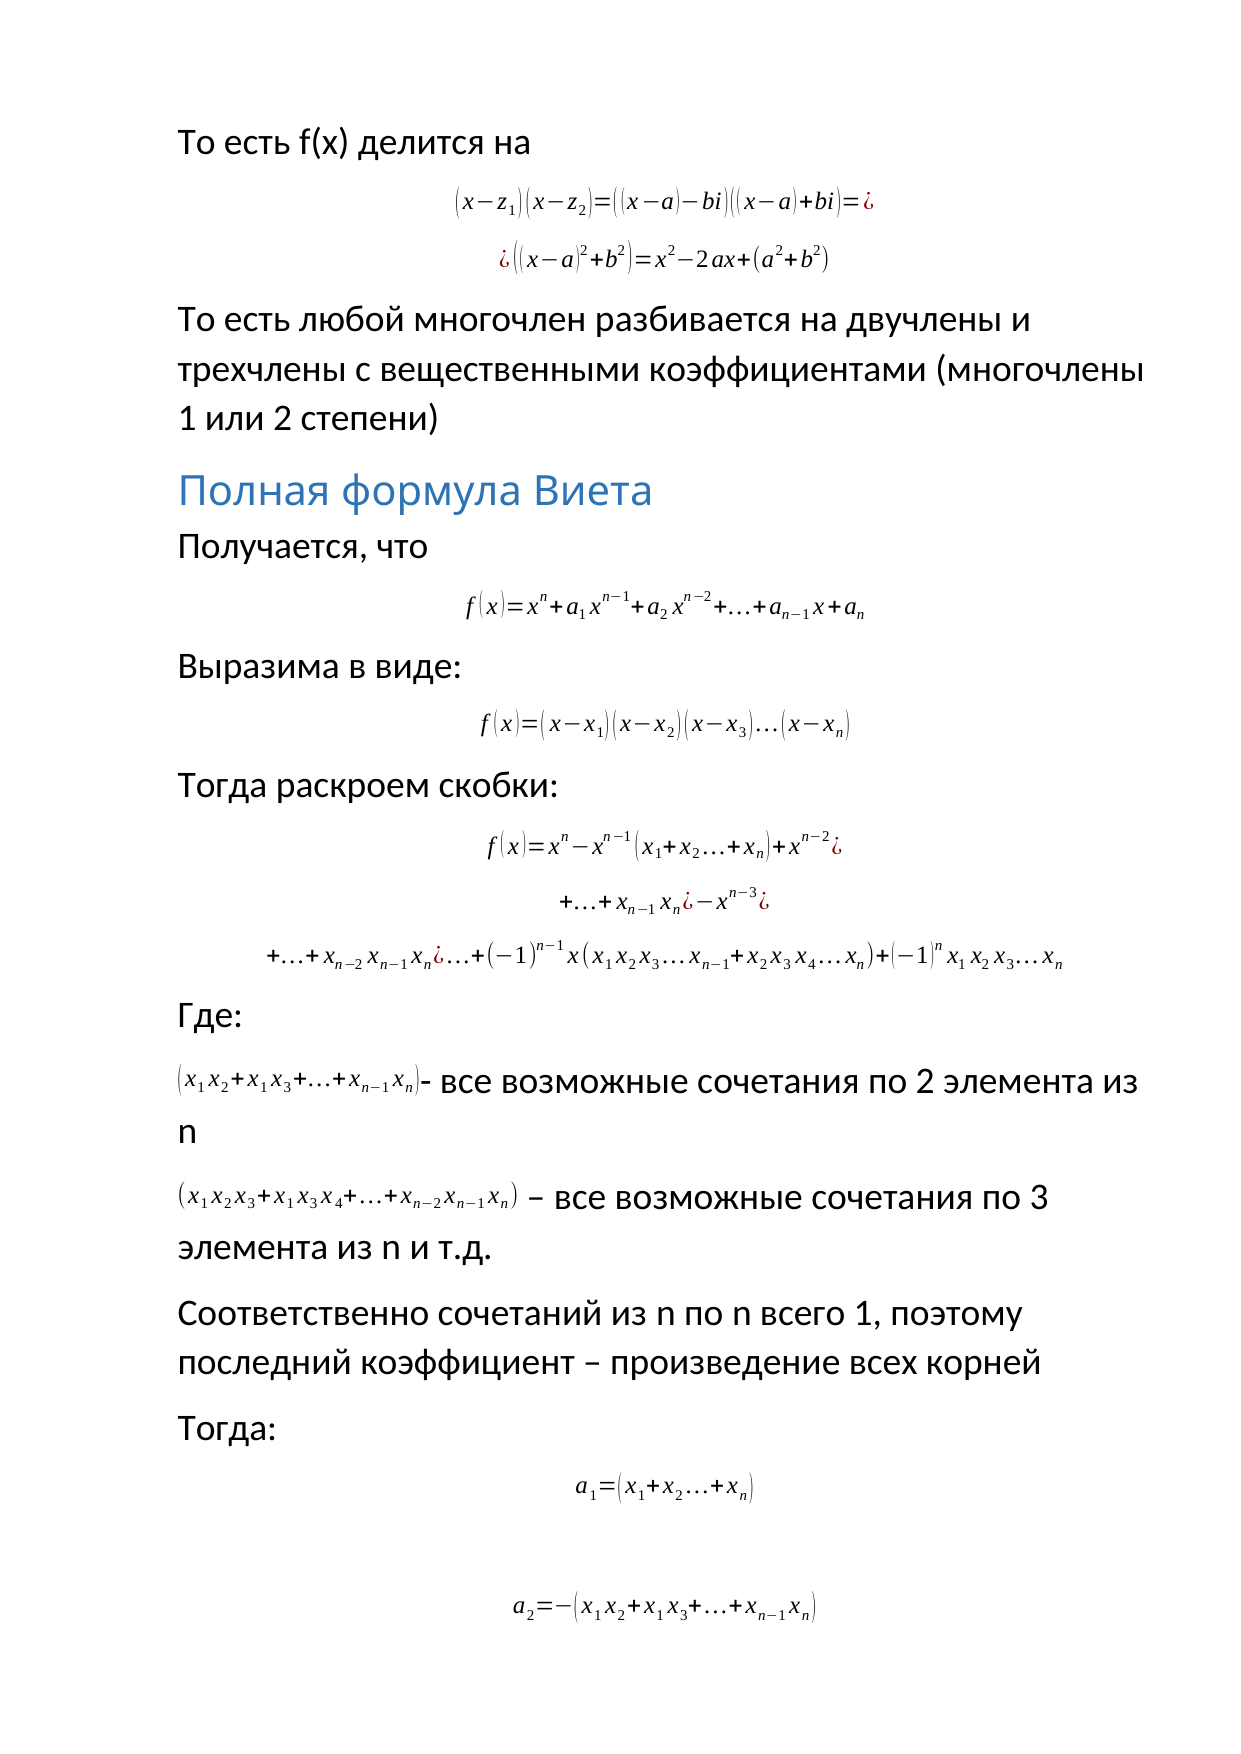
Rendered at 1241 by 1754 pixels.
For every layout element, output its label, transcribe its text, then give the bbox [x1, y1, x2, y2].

text То есть f(x) делится на [177, 118, 1152, 164]
text Где: [177, 991, 1152, 1037]
text - все возможные сочетания по 2 элемента из n [177, 1057, 1152, 1153]
subtitle Полная формула Виета [177, 461, 1152, 517]
text – все возможные сочетания по 3 элемента из n и т.д. [177, 1173, 1152, 1268]
text Соответственно сочетаний из n по n всего 1, поэтому последний коэффициент – произведение всех корней [177, 1289, 1152, 1384]
text Тогда раскроем скобки: [177, 761, 1152, 807]
text Получается, что [177, 522, 1152, 568]
text Выразима в виде: [177, 642, 1152, 687]
text То есть любой многочлен разбивается на двучлены и трехчлены с вещественными коэффициентами (многочлены 1 или 2 степени) [177, 295, 1152, 440]
text Тогда: [177, 1404, 1152, 1450]
